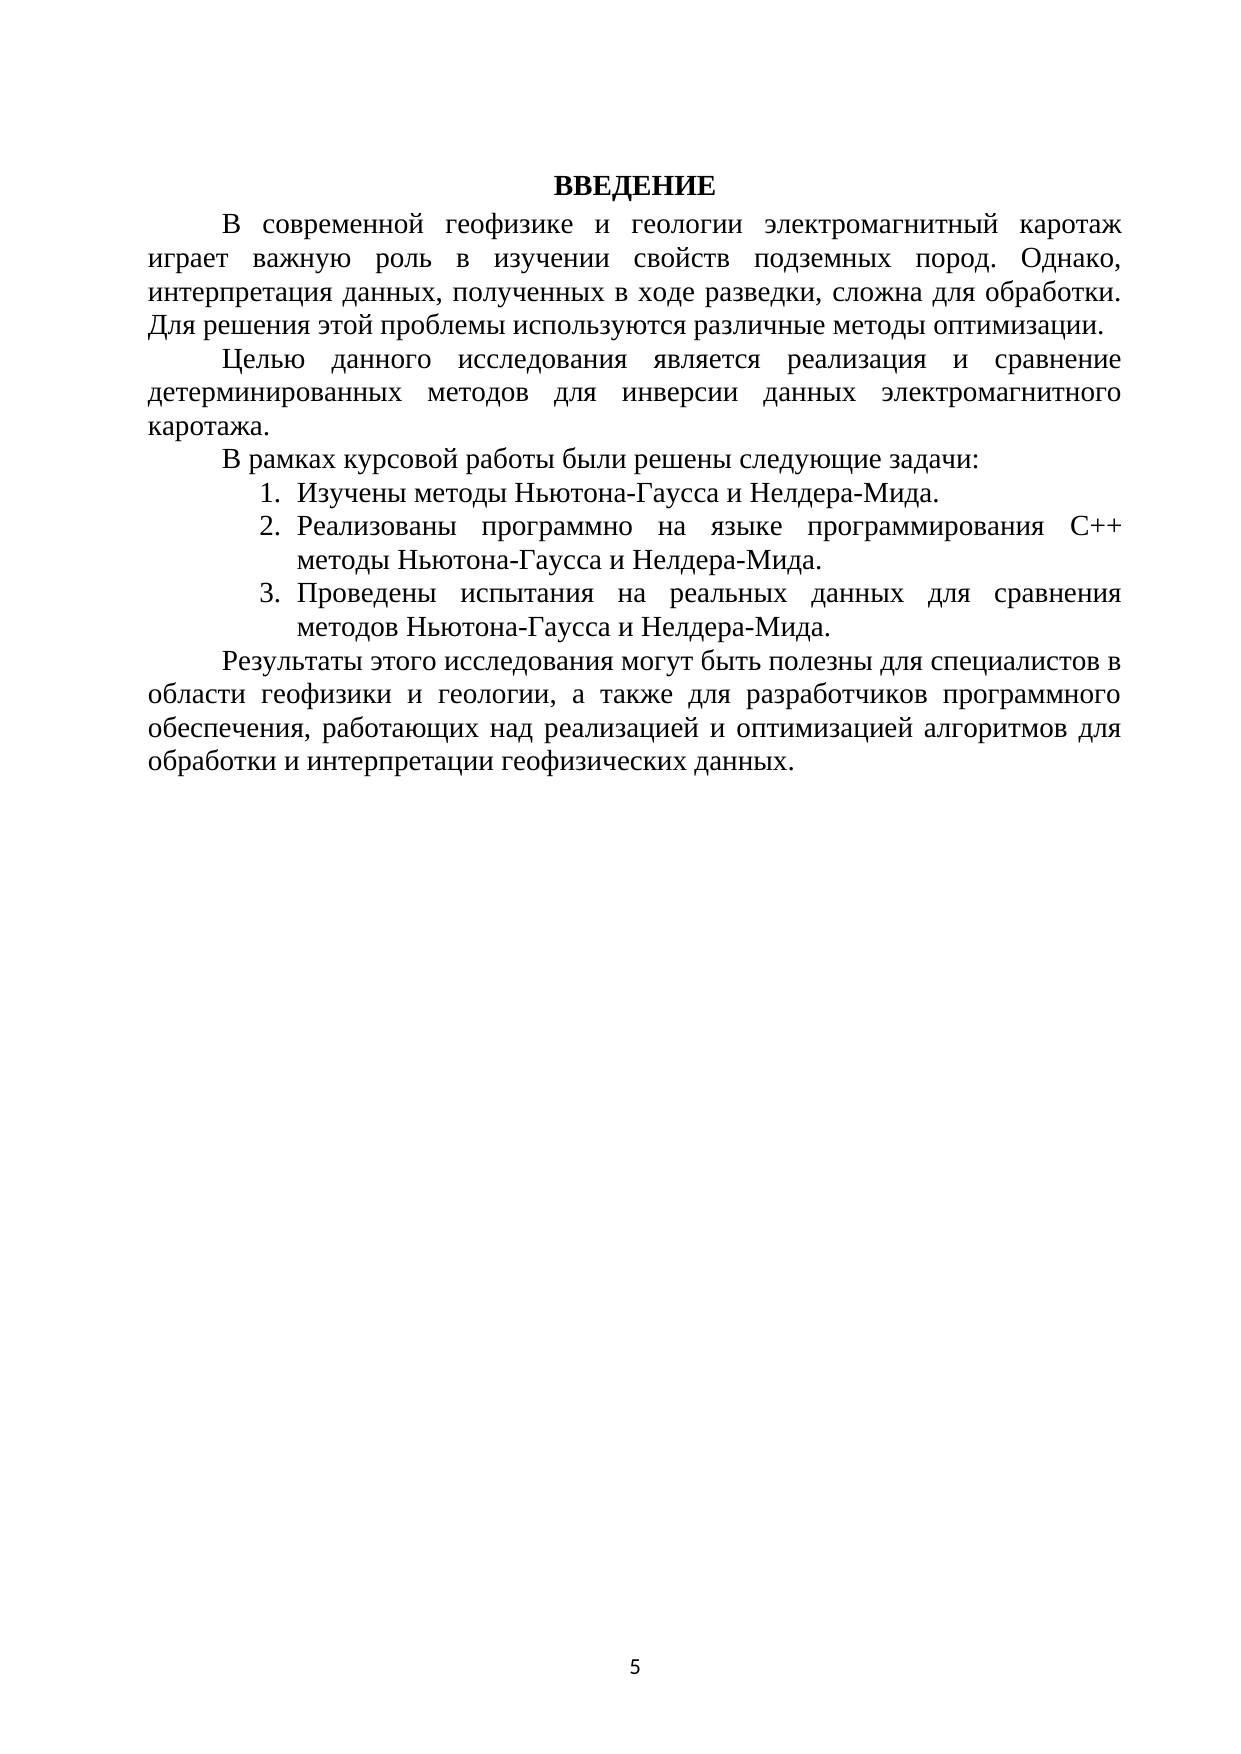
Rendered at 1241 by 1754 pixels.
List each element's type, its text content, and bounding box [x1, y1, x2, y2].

list Проведены испытания на реальных данных для сравнения методов Ньютона-Гаусса и Нелдера-Мида. [259, 576, 1122, 643]
subtitle ВВЕДЕНИЕ [148, 168, 1122, 202]
list Реализованы программно на языке программирования C++ методы Ньютона-Гаусса и Нелдера-Мида. [259, 508, 1122, 576]
text Результаты этого исследования могут быть полезны для специалистов в области геофизики и геологии, а также для разработчиков программного обеспечения, работающих над реализацией и оптимизацией алгоритмов для обработки и интерпретации геофизических данных. [148, 643, 1122, 777]
text В современной геофизике и геологии электромагнитный каротаж играет важную роль в изучении свойств подземных пород. Однако, интерпретация данных, полученных в ходе разведки, сложна для обработки. Для решения этой проблемы используются различные методы оптимизации. [148, 207, 1122, 341]
list Изучены методы Ньютона-Гаусса и Нелдера-Мида. [259, 475, 1122, 508]
text В рамках курсовой работы были решены следующие задачи: [148, 441, 1122, 475]
text Целью данного исследования является реализация и сравнение детерминированных методов для инверсии данных электромагнитного каротажа. [148, 341, 1122, 441]
